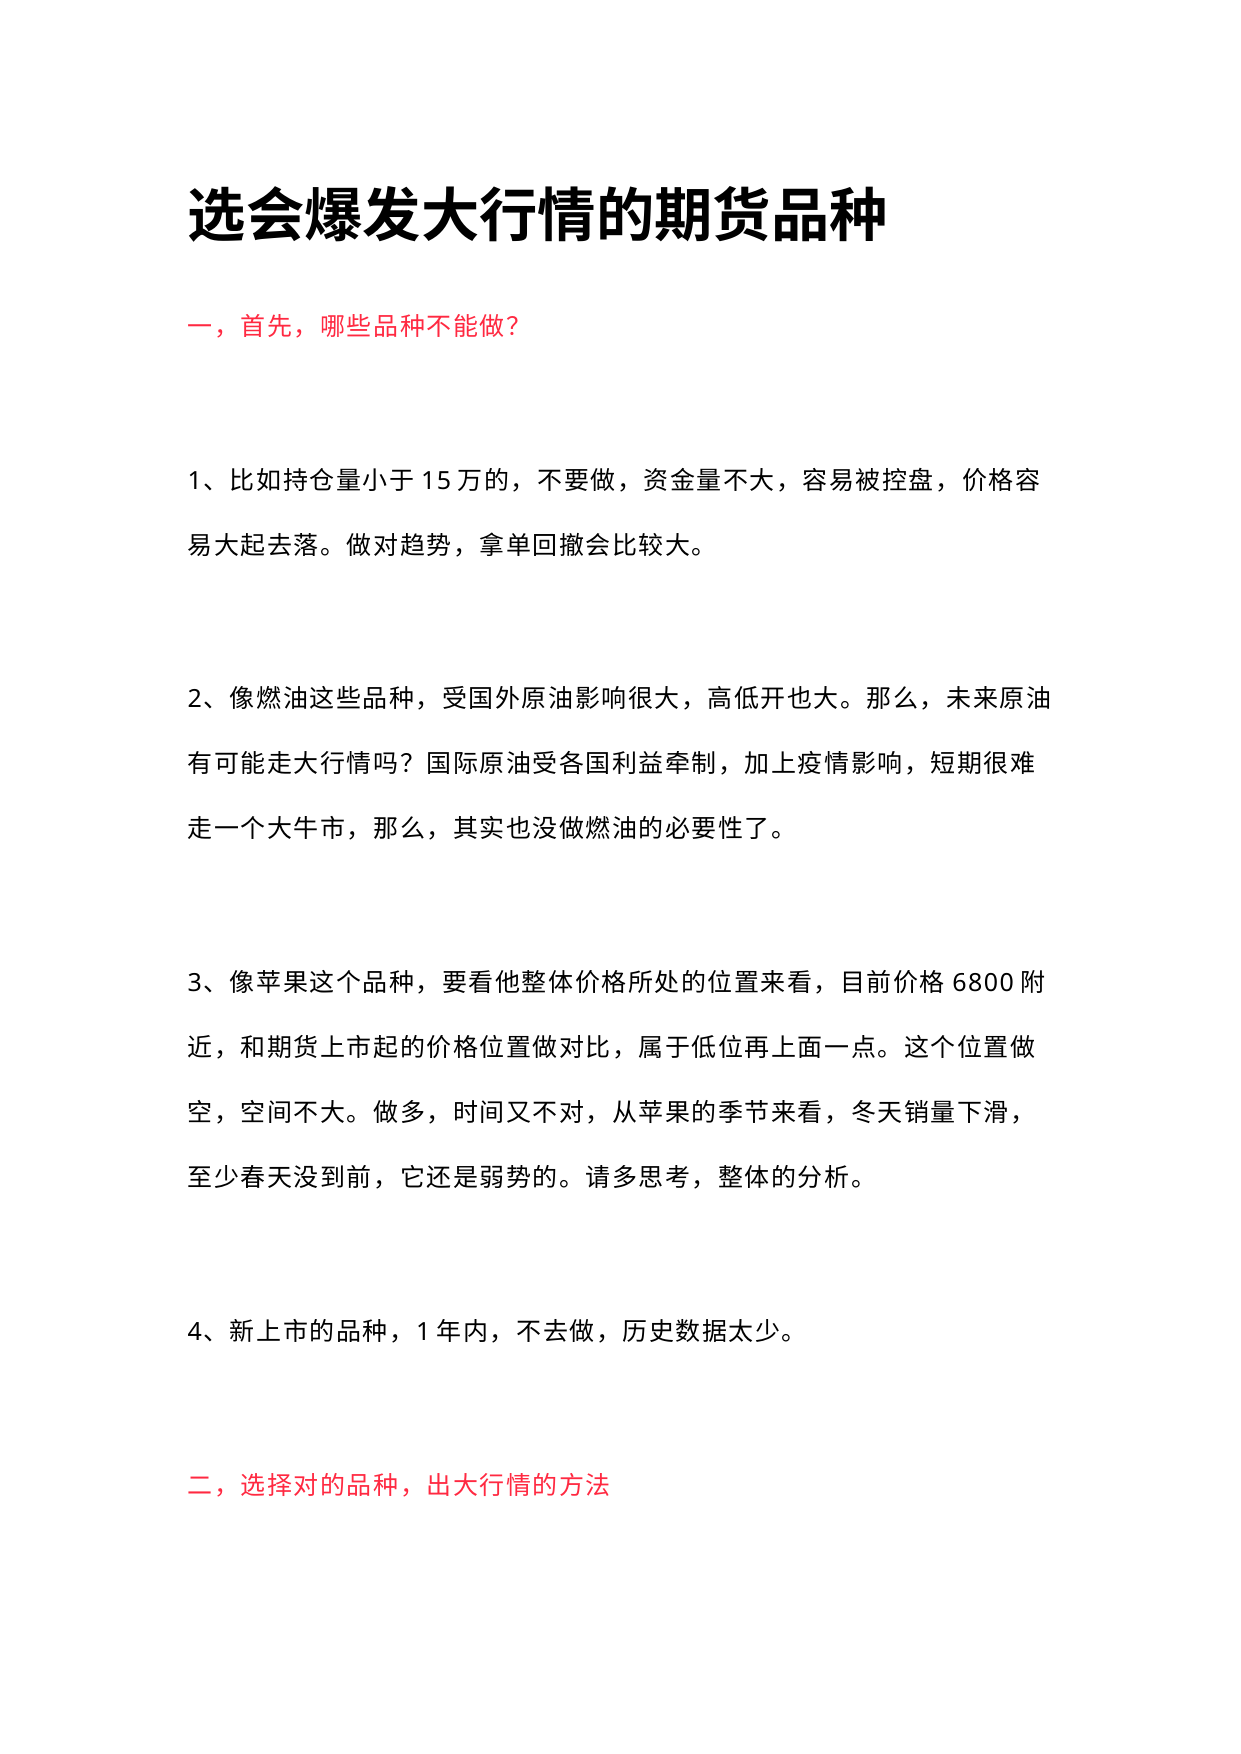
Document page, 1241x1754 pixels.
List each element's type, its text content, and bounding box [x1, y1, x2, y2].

text 选会爆发大行情的期货品种 [187, 162, 1053, 259]
text 4、新上市的品种，1年内，不去做，历史数据太少。 [187, 1297, 1053, 1362]
text 一，首先，哪些品种不能做？ [187, 292, 1053, 357]
text 二，选择对的品种，出大行情的方法 [187, 1451, 1053, 1516]
text 2、像燃油这些品种，受国外原油影响很大，高低开也大。那么，未来原油有可能走大行情吗？国际原油受各国利益牵制，加上疫情影响，短期很难走一个大牛市，那么，其实也没做燃油的必要性了。 [187, 664, 1053, 859]
text 1、比如持仓量小于15万的，不要做，资金量不大，容易被控盘，价格容易大起去落。做对趋势，拿单回撤会比较大。 [187, 446, 1053, 576]
text 3、像苹果这个品种，要看他整体价格所处的位置来看，目前价格6800附近，和期货上市起的价格位置做对比，属于低位再上面一点。这个位置做空，空间不大。做多，时间又不对，从苹果的季节来看，冬天销量下滑，至少春天没到前，它还是弱势的。请多思考，整体的分析。 [187, 948, 1053, 1208]
